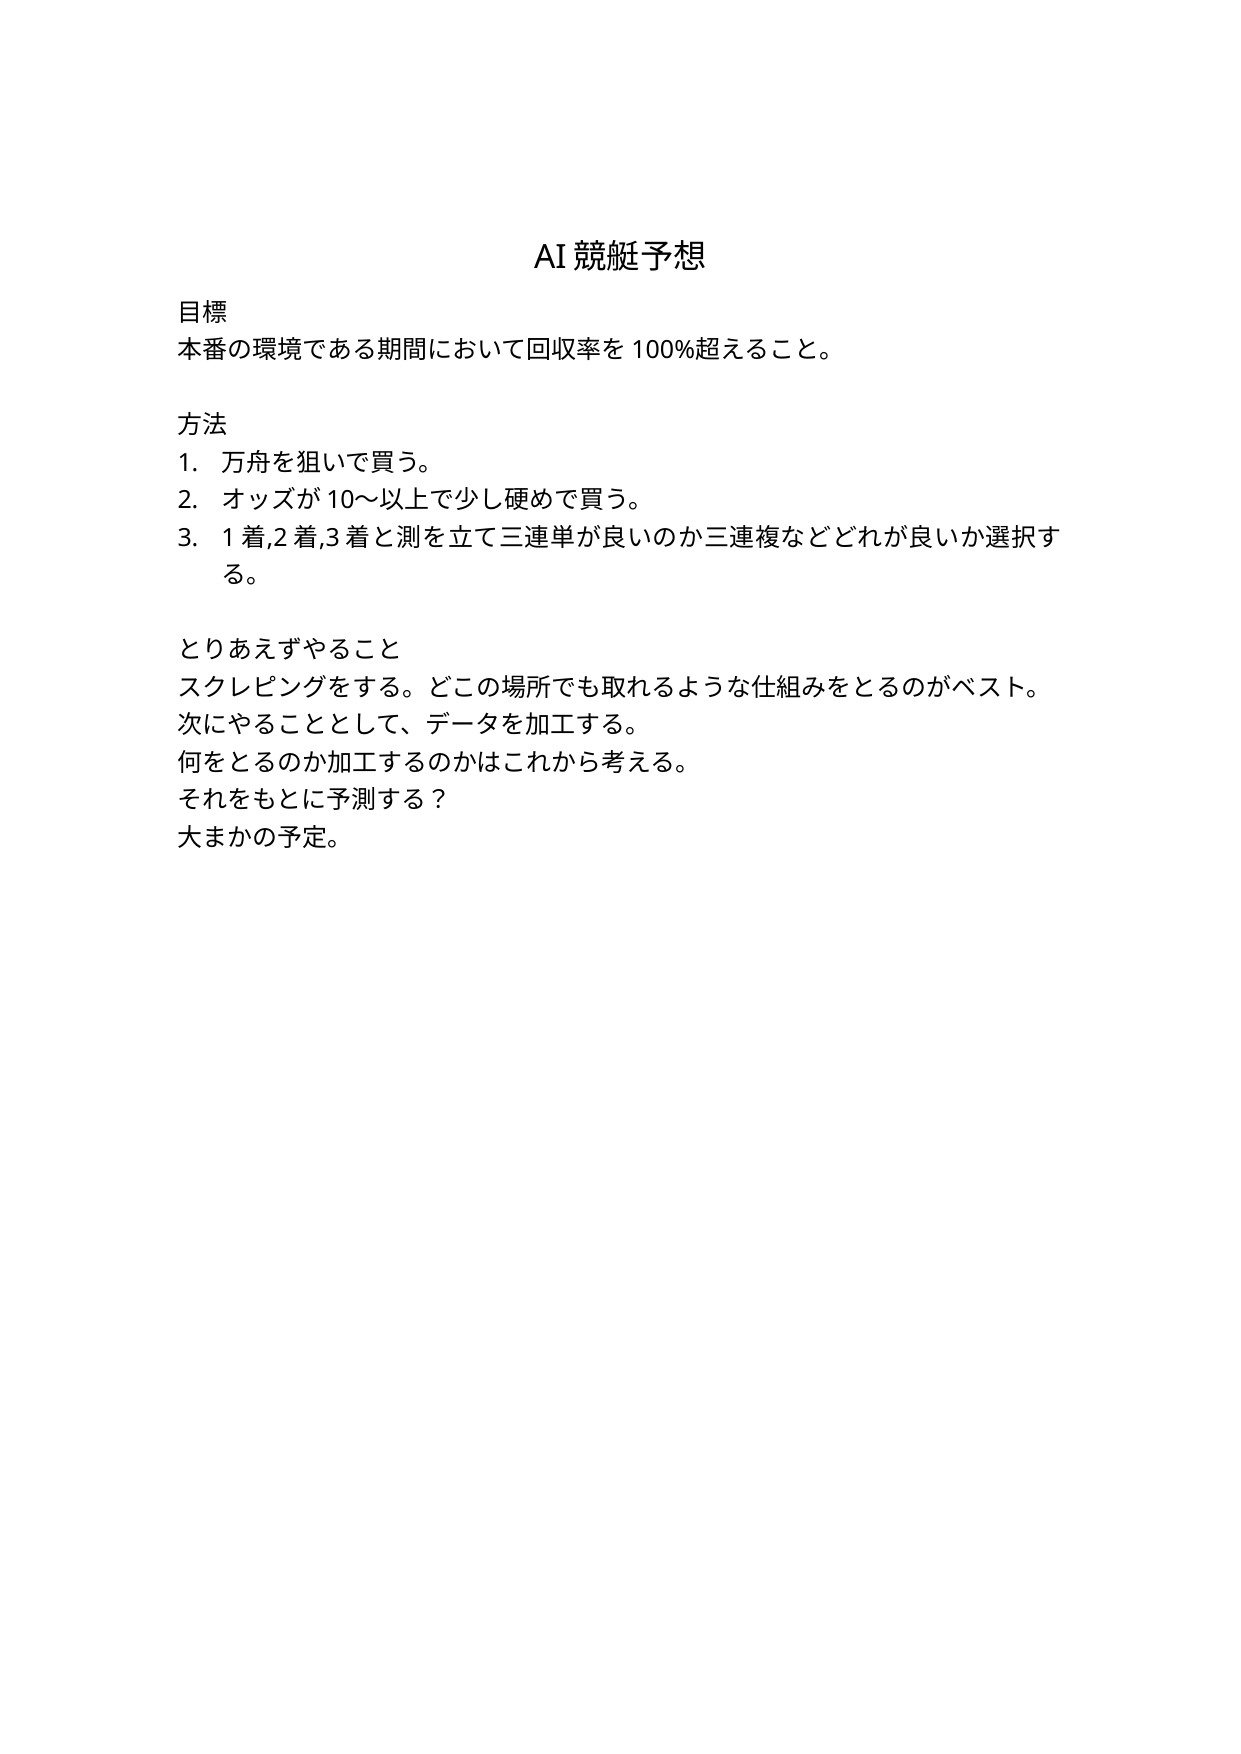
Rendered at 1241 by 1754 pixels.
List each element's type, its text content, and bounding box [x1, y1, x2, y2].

list 万舟を狙いで買う。 [177, 442, 1063, 479]
text 目標 [177, 292, 1063, 329]
list オッズが10〜以上で少し硬めで買う。 [177, 479, 1063, 517]
text 次にやることとして、データを加工する。 [177, 704, 1063, 742]
list 1着,2着,3着と測を立て三連単が良いのか三連複などどれが良いか選択する。 [177, 517, 1063, 592]
text 方法 [177, 404, 1063, 442]
text 大まかの予定。 [177, 817, 1063, 854]
text 本番の環境である期間において回収率を100%超えること。 [177, 329, 1063, 367]
text スクレピングをする。どこの場所でも取れるような仕組みをとるのがベスト。 [177, 667, 1063, 704]
text 何をとるのか加工するのかはこれから考える。 [177, 742, 1063, 779]
text それをもとに予測する？ [177, 779, 1063, 817]
text とりあえずやること [177, 629, 1063, 667]
text AI競艇予想 [177, 217, 1063, 292]
